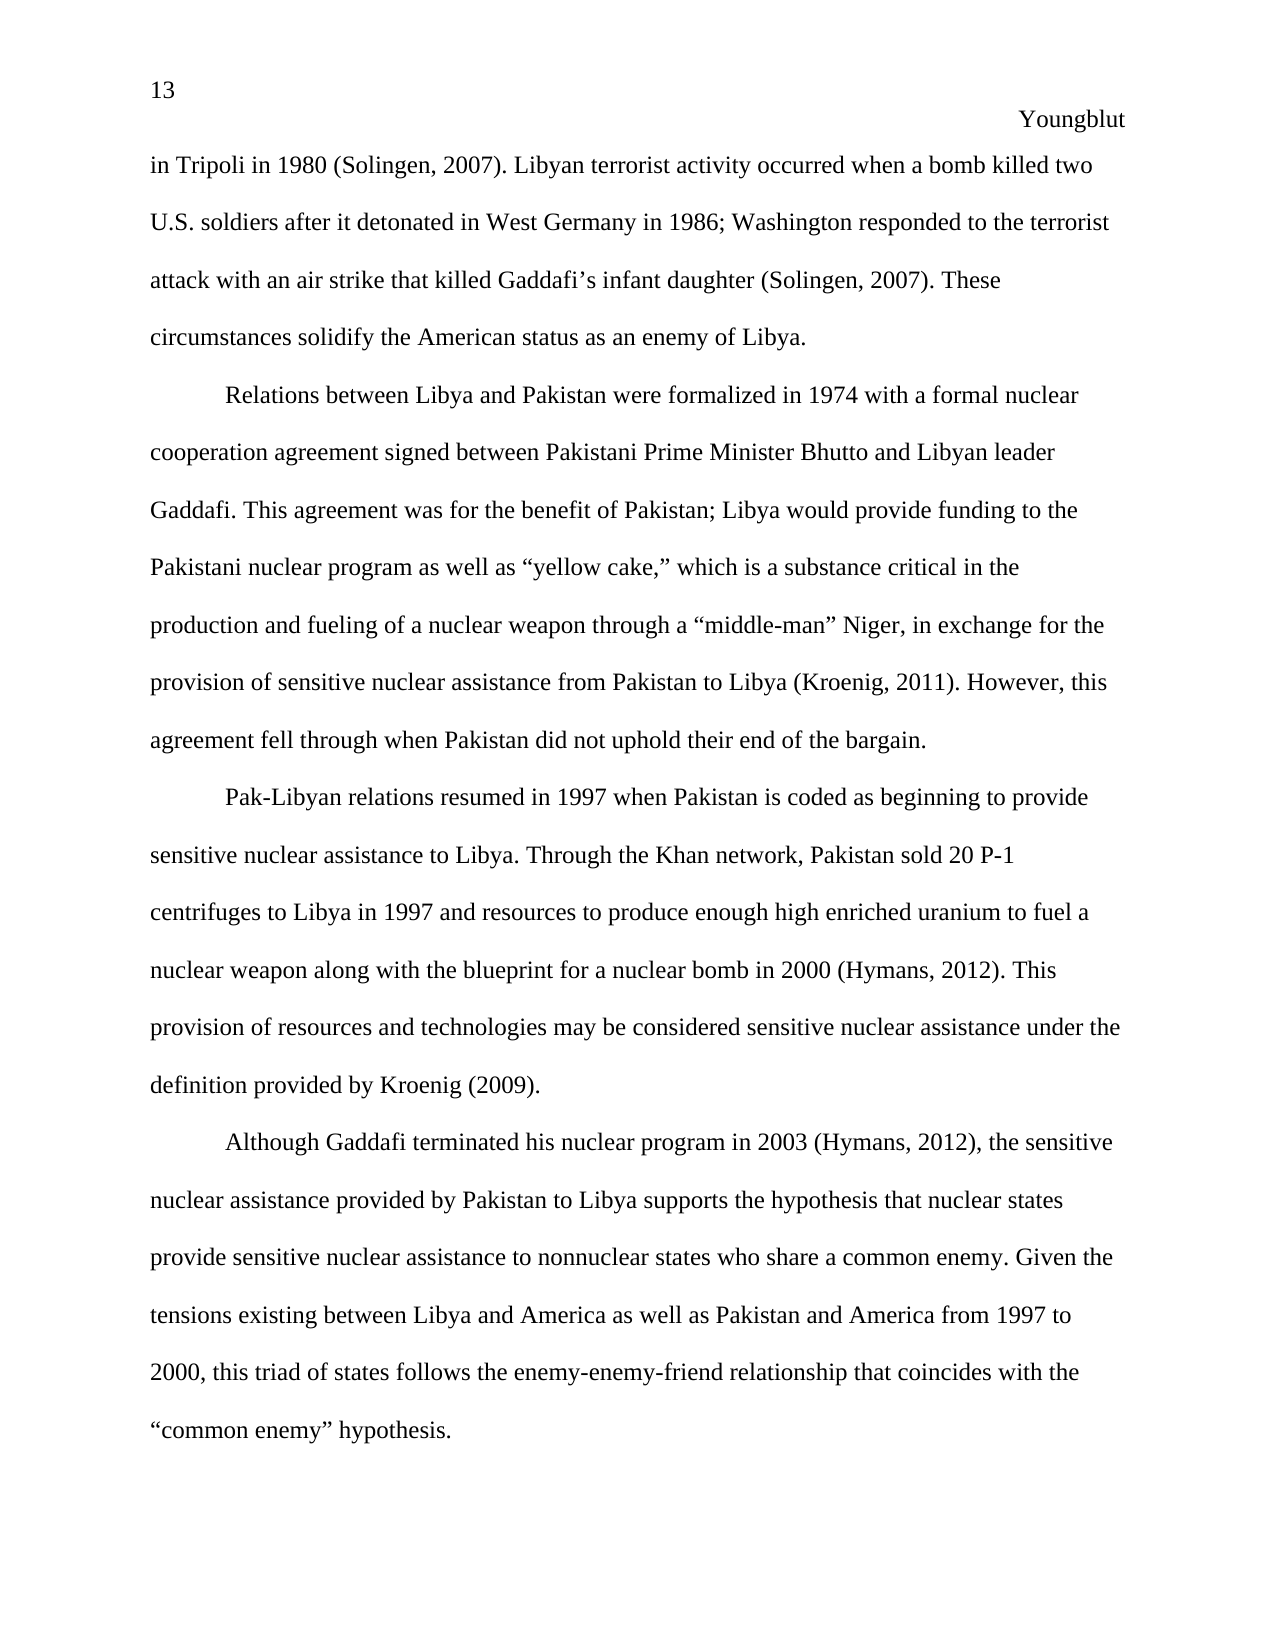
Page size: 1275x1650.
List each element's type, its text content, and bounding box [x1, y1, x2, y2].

text Relations between Libya and Pakistan were formalized in 1974 with a formal nuclear cooperation agreement signed between Pakistani Prime Minister Bhutto and Libyan leader Gaddafi. This agreement was for the benefit of Pakistan; Libya would provide funding to the Pakistani nuclear program as well as “yellow cake,” which is a substance critical in the production and fueling of a nuclear weapon through a “middle-man” Niger, in exchange for the provision of sensitive nuclear assistance from Pakistan to Libya (Kroenig, 2011). However, this agreement fell through when Pakistan did not uphold their end of the bargain. [150, 380, 1125, 754]
text Pak-Libyan relations resumed in 1997 when Pakistan is coded as beginning to provide sensitive nuclear assistance to Libya. Through the Khan network, Pakistan sold 20 P-1 centrifuges to Libya in 1997 and resources to produce enough high enriched uranium to fuel a nuclear weapon along with the blueprint for a nuclear bomb in 2000 (Hymans, 2012). This provision of resources and technologies may be considered sensitive nuclear assistance under the definition provided by Kroenig (2009). [150, 782, 1125, 1099]
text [150, 150, 1125, 351]
text Although Gaddafi terminated his nuclear program in 2003 (Hymans, 2012), the sensitive nuclear assistance provided by Pakistan to Libya supports the hypothesis that nuclear states provide sensitive nuclear assistance to nonnuclear states who share a common enemy. Given the tensions existing between Libya and America as well as Pakistan and America from 1997 to 2000, this triad of states follows the enemy-enemy-friend relationship that coincides with the “common enemy” hypothesis. [150, 1127, 1125, 1444]
